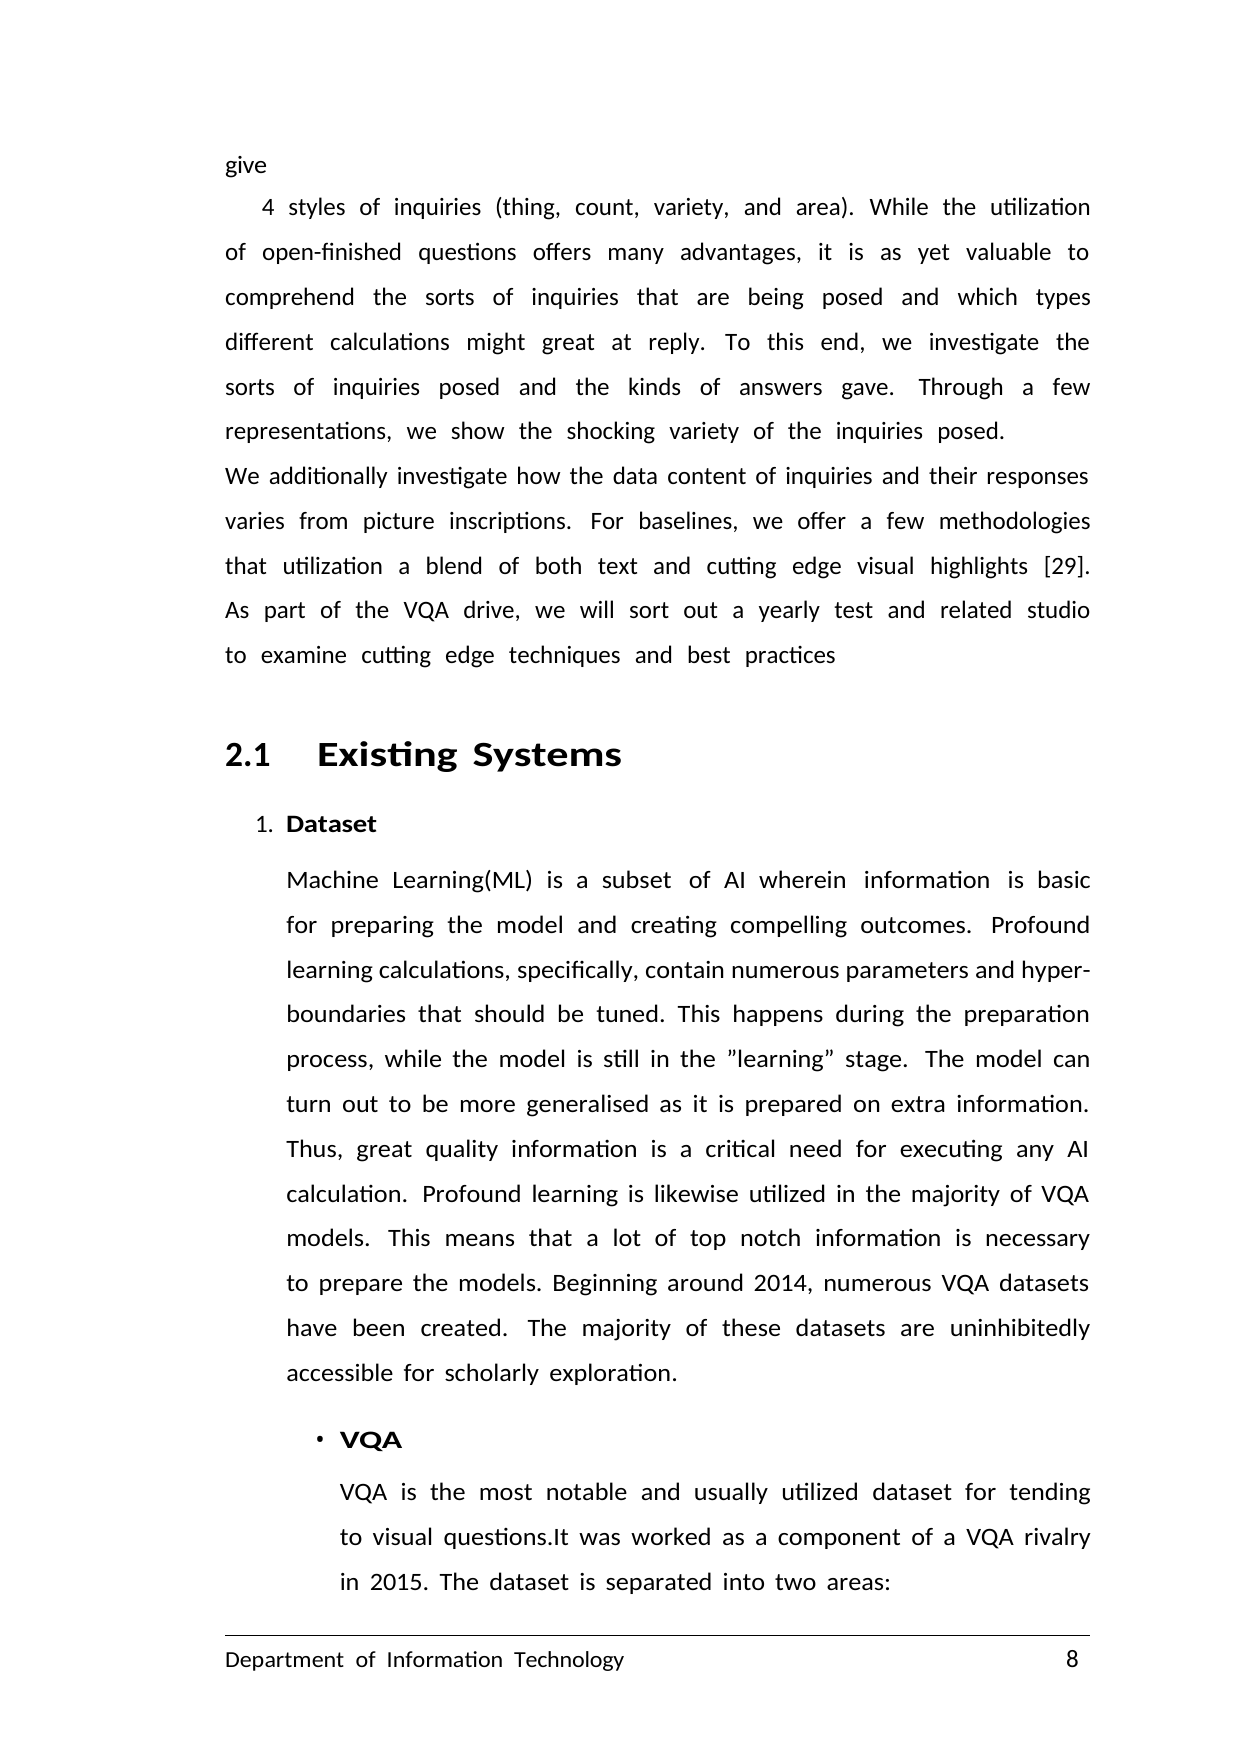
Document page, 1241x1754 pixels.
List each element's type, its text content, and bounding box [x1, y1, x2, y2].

text 4 styles of inquiries (thing, count, variety, and area). While the utilization of open-finished questions offers many advantages, it is as yet valuable to comprehend the sorts of inquiries that are being posed and which types different calculations might great at reply. To this end, we investigate the sorts of inquiries posed and the kinds of answers gave. Through a few representations, we show the shocking variety of the inquiries posed. [225, 191, 1091, 446]
text give [225, 149, 1240, 180]
text We additionally investigate how the data content of inquiries and their responses varies from picture inscriptions. For baselines, we offer a few methodologies that utilization a blend of both text and cutting edge visual highlights [29]. As part of the VQA drive, we will sort out a yearly test and related studio to examine cutting edge techniques and best practices [225, 460, 1091, 670]
text Machine Learning(ML) is a subset of AI wherein information is basic for preparing the model and creating compelling outcomes. Profound learning calculations, specifically, contain numerous parameters and hyper- boundaries that should be tuned. This happens during the preparation process, while the model is still in the ”learning” stage. The model can turn out to be more generalised as it is prepared on extra information. Thus, great quality information is a critical need for executing any AI calculation. Profound learning is likewise utilized in the majority of VQA models. This means that a lot of top notch information is necessary to prepare the models. Beginning around 2014, numerous VQA datasets have been created. The majority of these datasets are uninhibitedly accessible for scholarly exploration. [286, 864, 1091, 1387]
subtitle VQA [315, 1422, 1240, 1456]
list Dataset [255, 809, 1240, 839]
text VQA is the most notable and usually utilized dataset for tending to visual questions.It was worked as a component of a VQA rivalry in 2015. The dataset is separated into two areas: [339, 1476, 1091, 1596]
subtitle Existing Systems [225, 732, 1240, 775]
